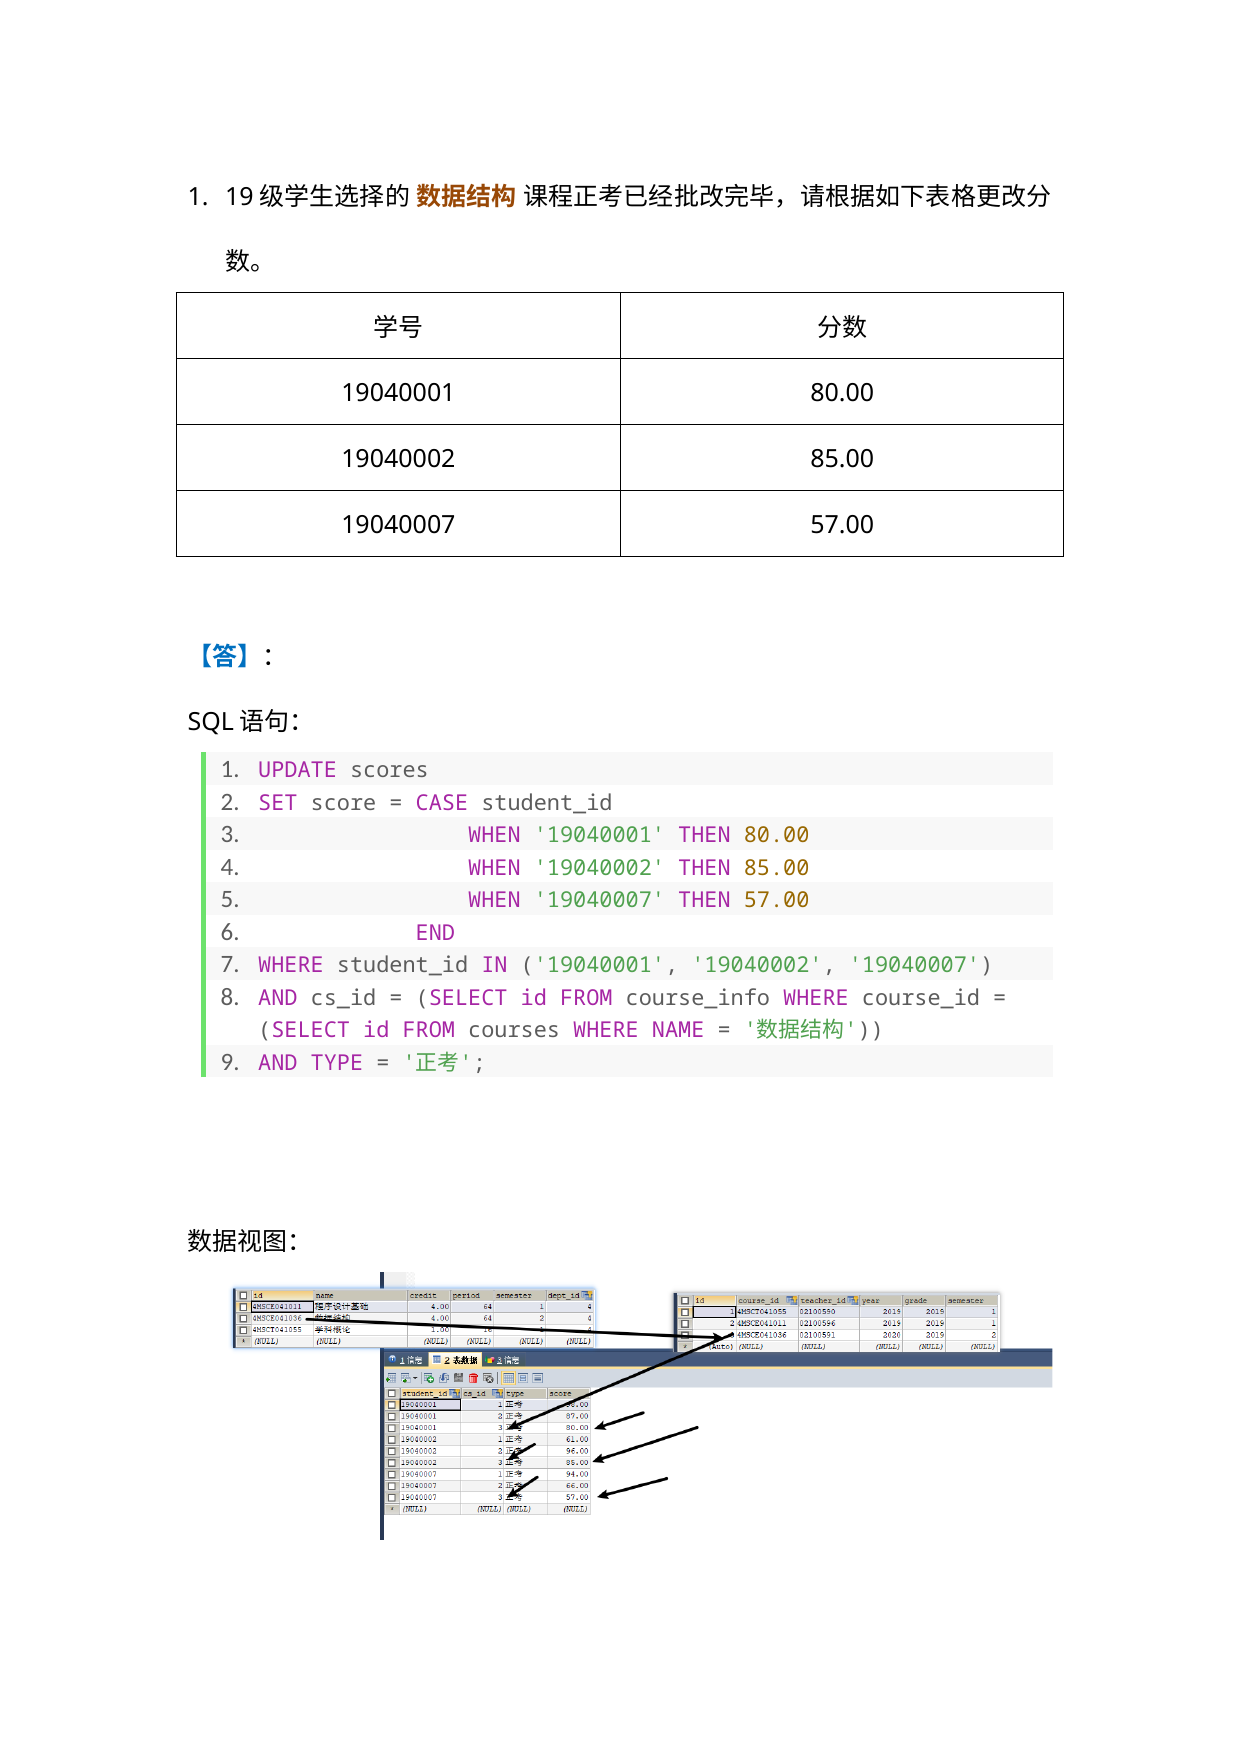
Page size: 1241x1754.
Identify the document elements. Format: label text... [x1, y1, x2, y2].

list AND TYPE = '正考'; [459, 1045, 1053, 1077]
table_cell 80.00 [621, 359, 1063, 424]
list AND TYPE = '正考'; [206, 1045, 415, 1077]
list WHEN '19040001' THEN 80.00 [206, 817, 1053, 850]
table_header 分数 [621, 293, 1063, 358]
table_cell 85.00 [621, 425, 1063, 490]
list WHEN '19040002' THEN 85.00 [206, 850, 1053, 882]
table_cell 19040001 [177, 359, 620, 424]
table_header 学号 [177, 293, 620, 358]
list WHEN '19040007' THEN 57.00 [206, 882, 1053, 915]
text 数据视图： [187, 1207, 1053, 1272]
list 19级学⽣选择的 数据结构 课程正考已经批改完毕，请根据如下表格更改分数。 [187, 162, 1053, 292]
table_cell 19040002 [177, 425, 620, 490]
list SET score = CASE student_id [206, 785, 1053, 817]
text 【答】： [187, 622, 1053, 687]
list AND cs_id = (SELECT id FROM course_info WHERE course_id = (SELECT id FROM courses WHERE NAME = '数据结构')) [206, 980, 1053, 1045]
list UPDATE scores [206, 752, 1053, 785]
table_cell 57.00 [621, 491, 1063, 556]
list WHERE student_id IN ('19040001', '19040002', '19040007') [206, 947, 1053, 980]
list END [206, 915, 1053, 947]
picture [187, 1272, 1053, 1540]
table_cell 19040007 [177, 491, 620, 556]
text SQL语句： [187, 687, 1053, 752]
